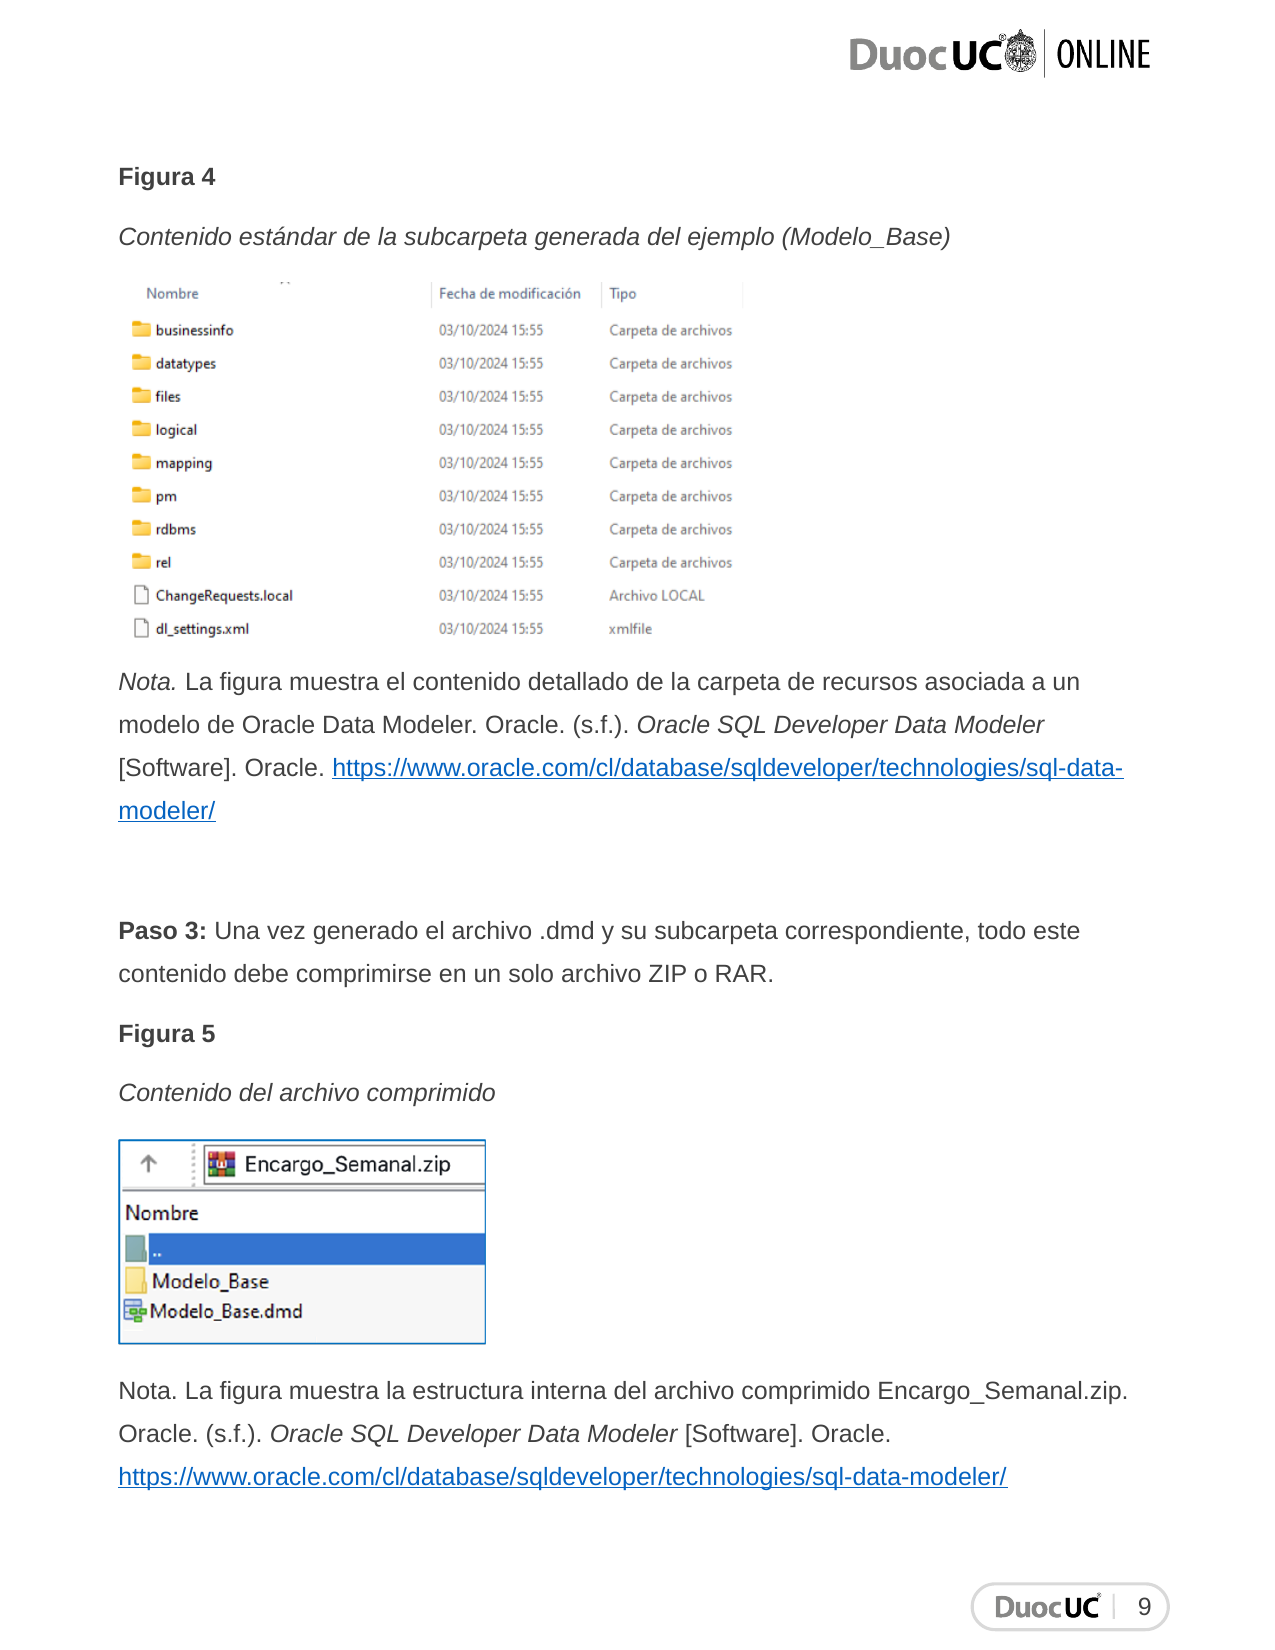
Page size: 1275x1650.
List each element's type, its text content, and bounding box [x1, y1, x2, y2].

text Nota. La figura muestra la estructura interna del archivo comprimido Encargo_Semanal.zip. Oracle. (s.f.). Oracle SQL Developer Data Modeler [Software]. Oracle. https://www.oracle.com/cl/database/sqldeveloper/technologies/sql-data-modeler/ [118, 1376, 1152, 1491]
text Contenido del archivo comprimido [118, 1078, 1152, 1107]
text Paso 3: Una vez generado el archivo .dmd y su subcarpeta correspondiente, todo este contenido debe comprimirse en un solo archivo ZIP o RAR. [118, 916, 1152, 987]
text Contenido estándar de la subcarpeta generada del ejemplo (Modelo_Base) [118, 222, 1152, 251]
picture [830, 3, 1170, 96]
picture [118, 1138, 486, 1345]
text Figura 4 [118, 162, 1152, 191]
picture [982, 1586, 1115, 1628]
picture [118, 282, 744, 653]
text Figura 5 [118, 1018, 1152, 1047]
